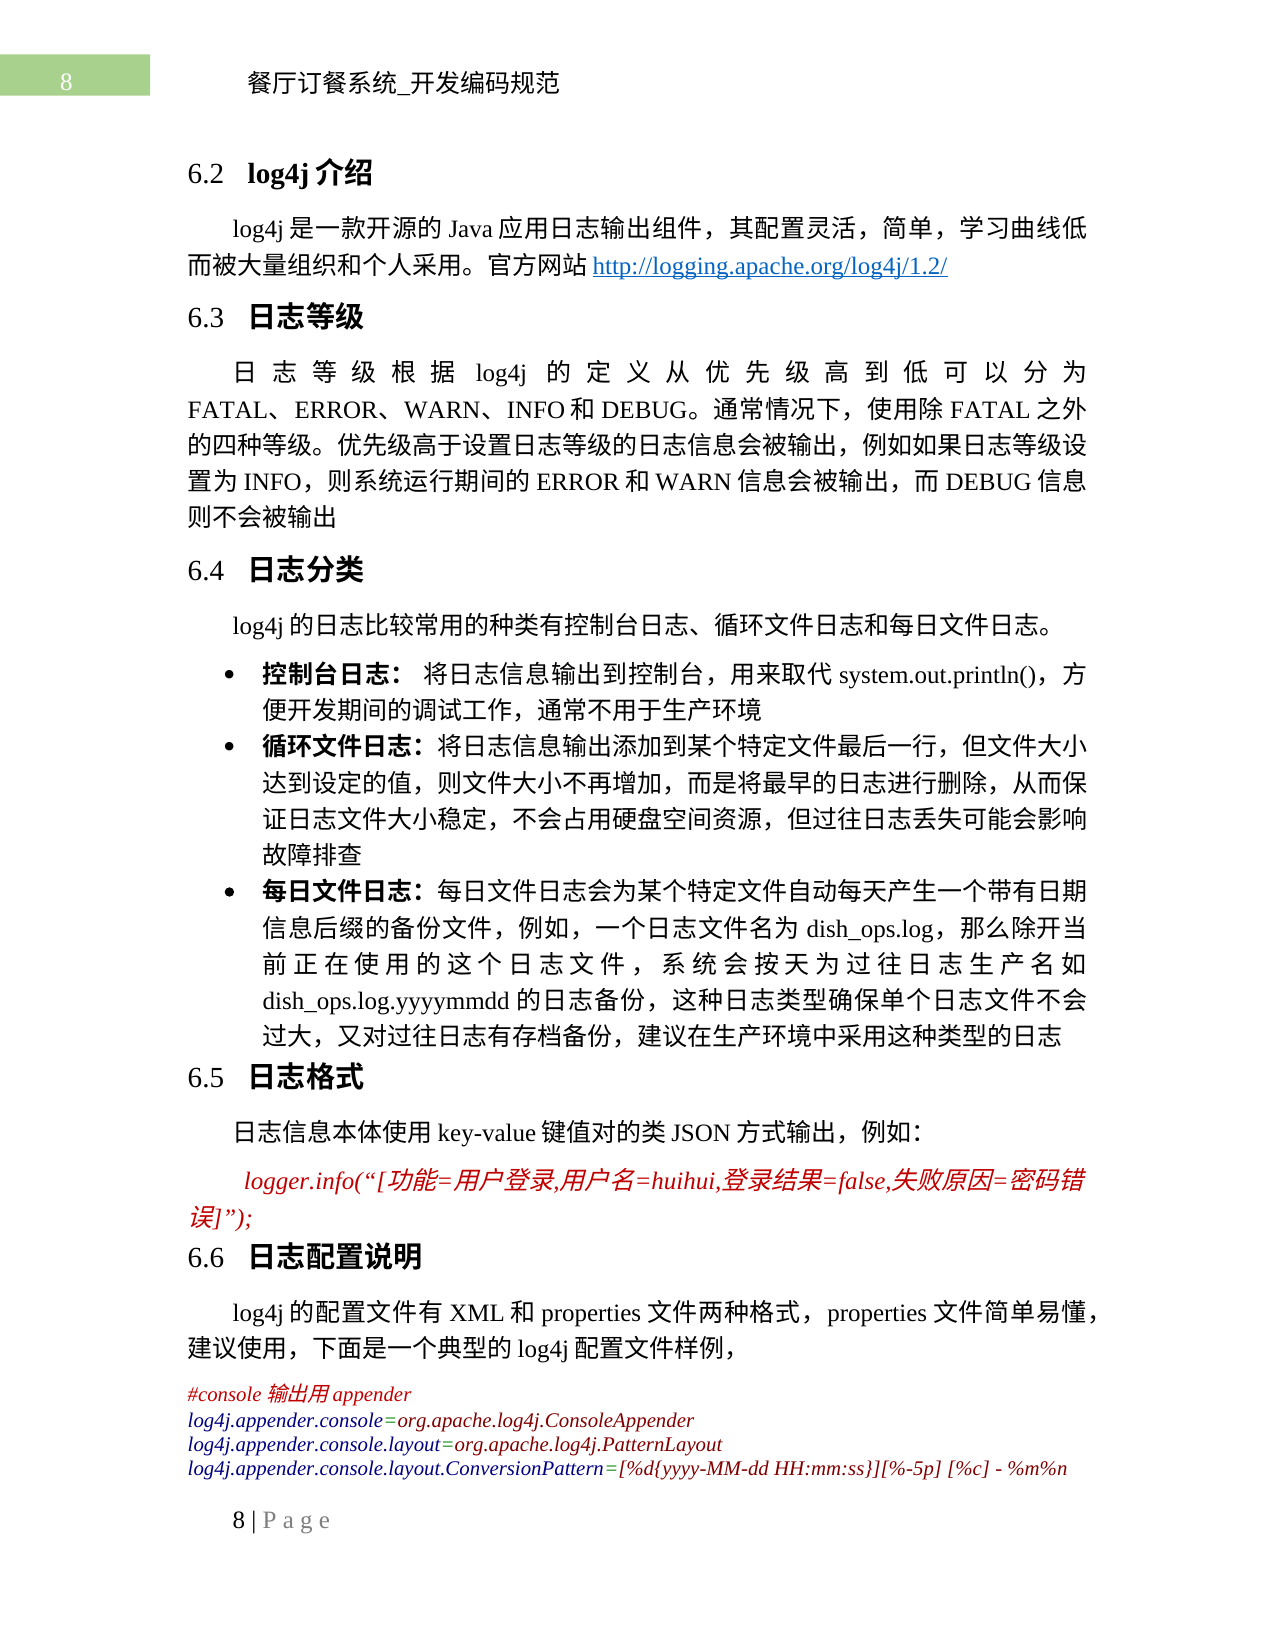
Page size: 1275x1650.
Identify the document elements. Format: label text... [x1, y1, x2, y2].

text log4j的日志比较常用的种类有控制台日志、循环文件日志和每日文件日志。 [187, 606, 1087, 642]
list 控制台日志： 将日志信息输出到控制台，用来取代system.out.println()，方便开发期间的调试工作，通常不用于生产环境 [225, 654, 1087, 727]
subtitle 日志分类 [187, 547, 1087, 589]
text 日志信息本体使用key-value键值对的类JSON方式输出，例如： [187, 1112, 1087, 1148]
subtitle 日志配置说明 [187, 1233, 1087, 1276]
text 日志等级根据log4j的定义从优先级高到低可以分为FATAL、ERROR、WARN、INFO和DEBUG。通常情况下，使用除FATAL之外的四种等级。优先级高于设置日志等级的日志信息会被输出，例如如果日志等级设置为INFO，则系统运行期间的ERROR和WARN信息会被输出，而DEBUG信息则不会被输出 [187, 353, 1087, 534]
list 每日文件日志：每日文件日志会为某个特定文件自动每天产生一个带有日期信息后缀的备份文件，例如，一个日志文件名为dish_ops.log，那么除开当前正在使用的这个日志文件，系统会按天为过往日志生产名如dish_ops.log.yyyymmdd的日志备份，这种日志类型确保单个日志文件不会过大，又对过往日志有存档备份，建议在生产环境中采用这种类型的日志 [225, 872, 1087, 1053]
text log4j.appender.console=org.apache.log4j.ConsoleAppender [187, 1407, 1087, 1432]
text logger.info(“[功能=用户登录,用户名=huihui,登录结果=false,失败原因=密码错误]”); [187, 1161, 1087, 1233]
subtitle 日志等级 [187, 294, 1087, 336]
text log4j.appender.console.layout.ConversionPattern=[%d{yyyy-MM-dd HH:mm:ss}][%-5p] [%c] - %m%n [187, 1456, 1087, 1480]
text log4j是一款开源的Java应用日志输出组件，其配置灵活，简单，学习曲线低而被大量组织和个人采用。官方网站http://logging.apache.org/log4j/1.2/ [187, 209, 1087, 281]
subtitle 日志格式 [187, 1053, 1087, 1095]
text log4j.appender.console.layout=org.apache.log4j.PatternLayout [187, 1432, 1087, 1456]
text #console输出用appender [187, 1377, 1087, 1407]
subtitle log4j介绍 [187, 150, 1087, 192]
text log4j的配置文件有XML和properties文件两种格式，properties文件简单易懂，建议使用，下面是一个典型的log4j配置文件样例， [187, 1292, 1087, 1365]
list 循环文件日志：将日志信息输出添加到某个特定文件最后一行，但文件大小达到设定的值，则文件大小不再增加，而是将最早的日志进行删除，从而保证日志文件大小稳定，不会占用硬盘空间资源，但过往日志丢失可能会影响故障排查 [225, 727, 1087, 872]
